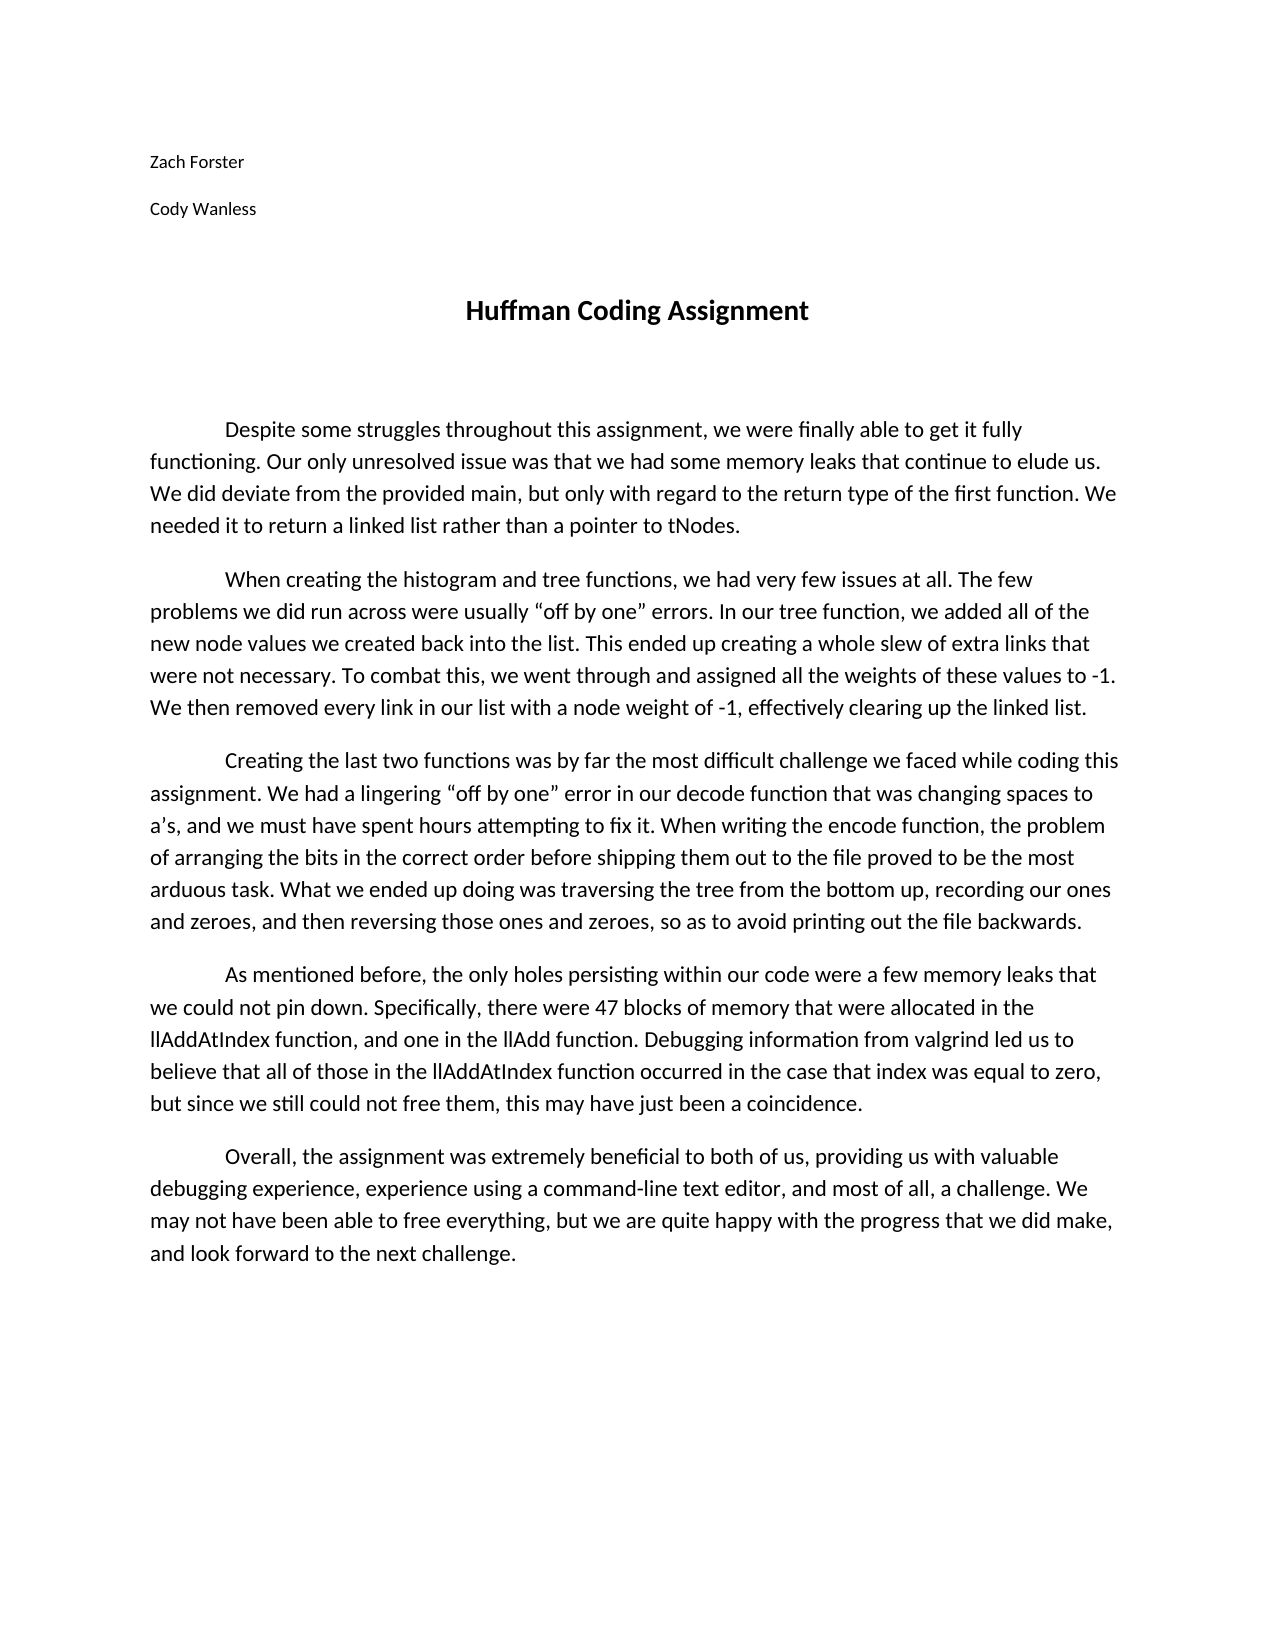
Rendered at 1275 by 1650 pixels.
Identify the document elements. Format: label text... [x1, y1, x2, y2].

text As mentioned before, the only holes persisting within our code were a few memory leaks that we could not pin down. Specifically, there were 47 blocks of memory that were allocated in the llAddAtIndex function, and one in the llAdd function. Debugging information from valgrind led us to believe that all of those in the llAddAtIndex function occurred in the case that index was equal to zero, but since we still could not free them, this may have just been a coincidence. [150, 960, 1125, 1117]
text Despite some struggles throughout this assignment, we were finally able to get it fully functioning. Our only unresolved issue was that we had some memory leaks that continue to elude us. We did deviate from the provided main, but only with regard to the return type of the first function. We needed it to return a linked list rather than a pointer to tNodes. [150, 415, 1125, 540]
text Huffman Coding Assignment [150, 292, 1125, 327]
text Zach Forster [150, 150, 1125, 173]
text Overall, the assignment was extremely beneficial to both of us, providing us with valuable debugging experience, experience using a command-line text editor, and most of all, a challenge. We may not have been able to free everything, but we are quite happy with the progress that we did make, and look forward to the next challenge. [150, 1142, 1125, 1267]
text Creating the last two functions was by far the most difficult challenge we faced while coding this assignment. We had a lingering “off by one” error in our decode function that was changing spaces to a’s, and we must have spent hours attempting to fix it. When writing the encode function, the problem of arranging the bits in the correct order before shipping them out to the file proved to be the most arduous task. What we ended up doing was traversing the tree from the bottom up, recording our ones and zeroes, and then reversing those ones and zeroes, so as to avoid printing out the file backwards. [150, 746, 1125, 935]
text When creating the histogram and tree functions, we had very few issues at all. The few problems we did run across were usually “off by one” errors. In our tree function, we added all of the new node values we created back into the list. This ended up creating a whole slew of extra links that were not necessary. To combat this, we went through and assigned all the weights of these values to -1. We then removed every link in our list with a node weight of -1, effectively clearing up the linked list. [150, 565, 1125, 721]
text Cody Wanless [150, 197, 1125, 220]
